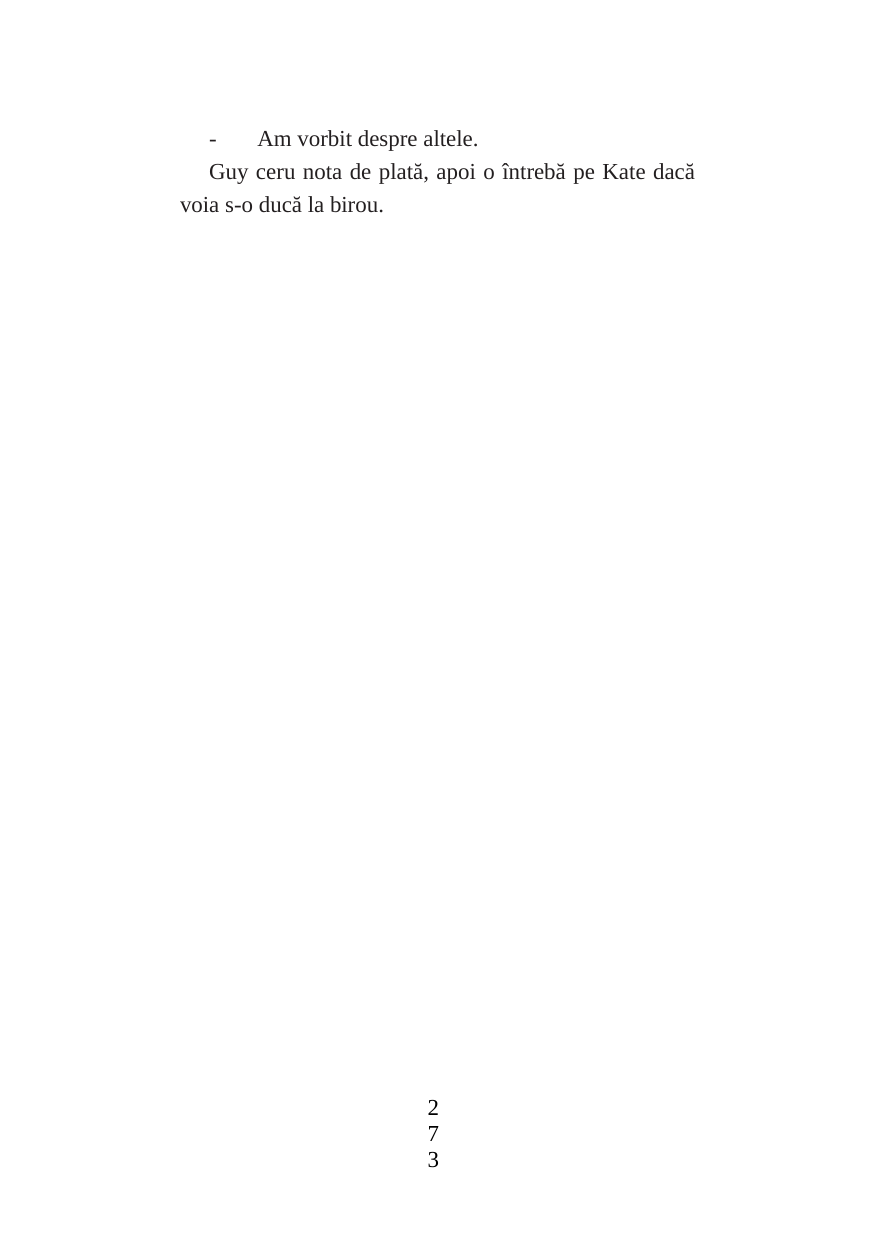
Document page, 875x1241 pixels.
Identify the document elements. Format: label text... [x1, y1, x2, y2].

text Guy ceru nota de plată, apoi o întrebă pe Kate dacă voia s-o ducă la birou. [180, 153, 696, 219]
list Am vorbit despre altele. [180, 120, 698, 153]
